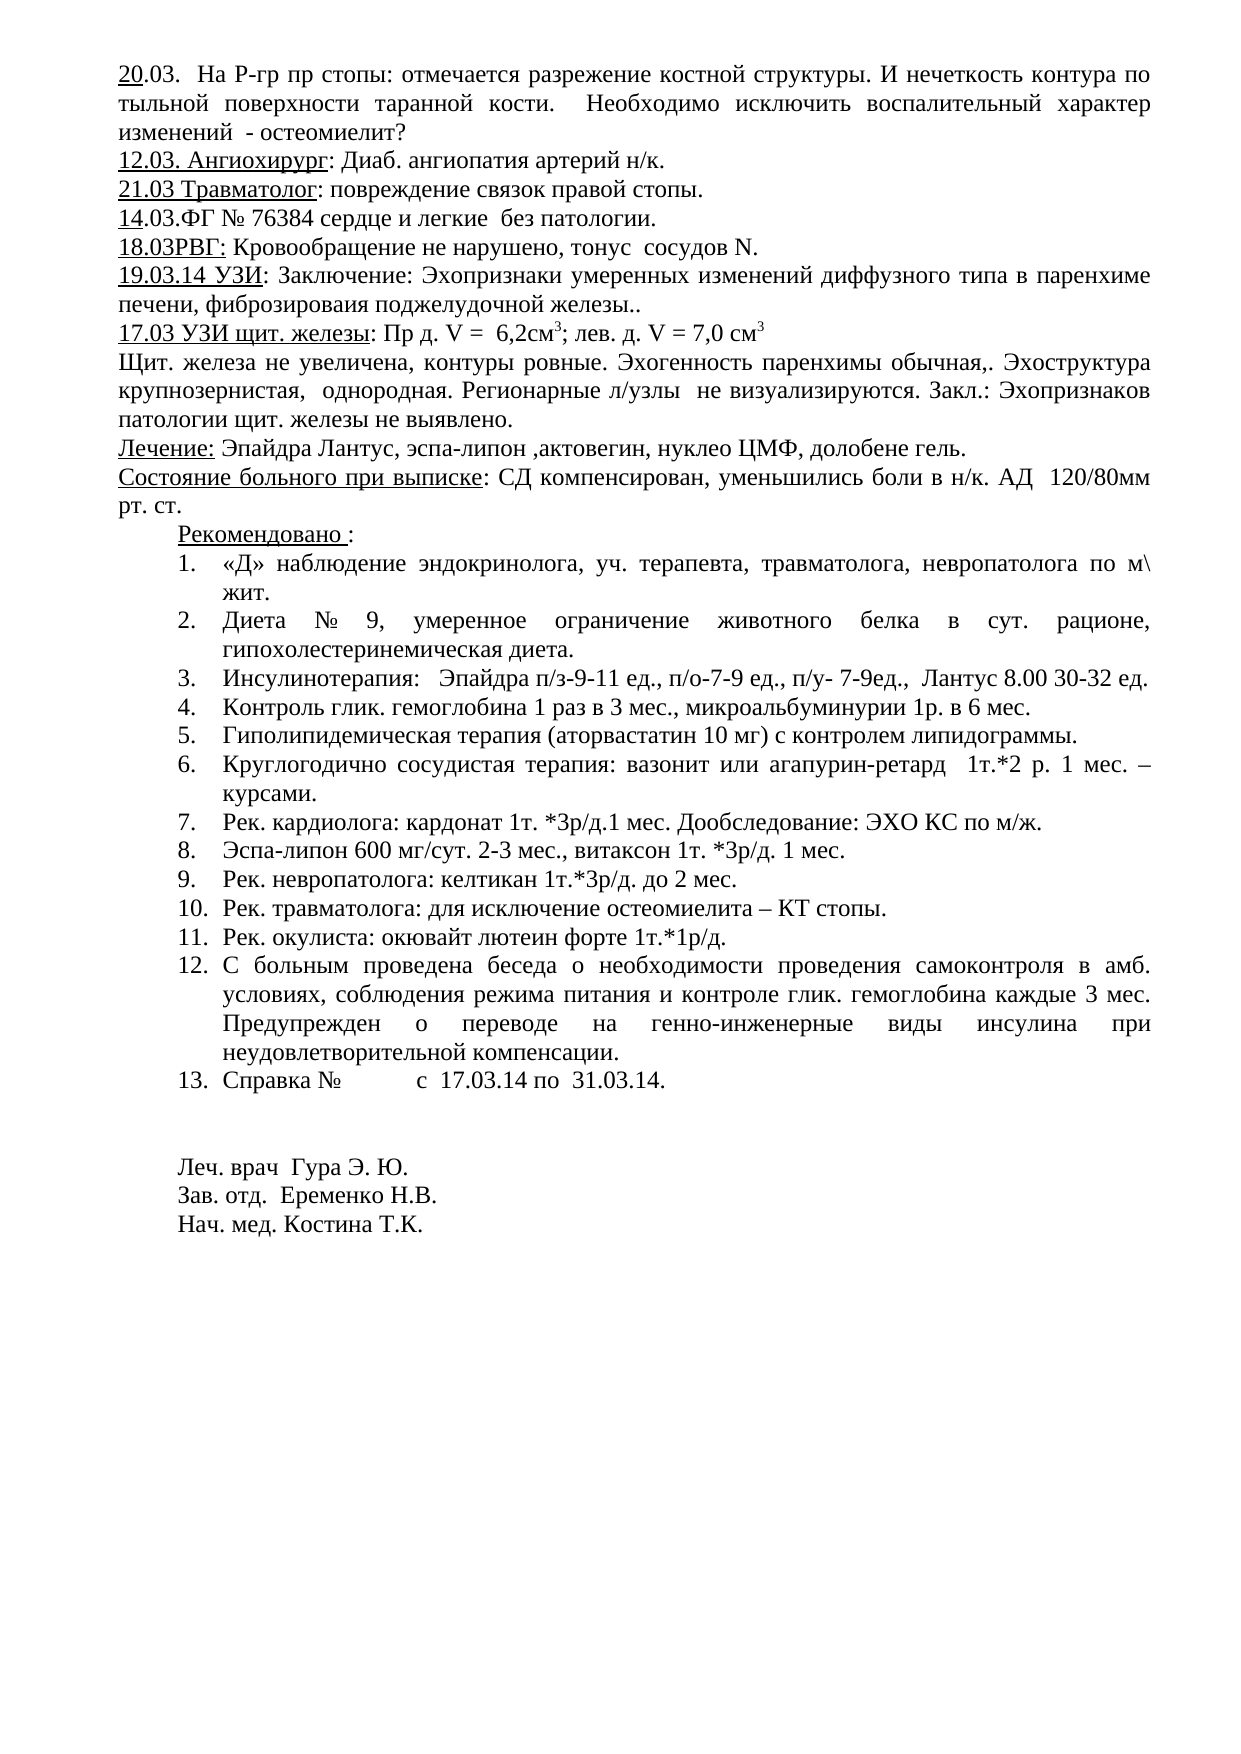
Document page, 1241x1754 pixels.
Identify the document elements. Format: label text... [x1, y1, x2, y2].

text Щит. железа не увеличена, контуры ровные. Эхогенность паренхимы обычная,. Эхоструктура крупнозернистая, однородная. Регионарные л/узлы не визуализируются. Закл.: Эхопризнаков патологии щит. железы не выявлено. [118, 347, 1152, 433]
list Диета № 9, умеренное ограничение животного белка в сут. рационе, гипохолестеринемическая диета. [177, 605, 1152, 663]
text 21.03 Травматолог: повреждение связок правой стопы. [118, 174, 1152, 203]
list Рек. окулиста: окювайт лютеин форте 1т.*1р/д. [177, 922, 1152, 950]
subtitle Леч. врач Гура Э. Ю. [177, 1152, 1152, 1180]
list Круглогодично сосудистая терапия: вазонит или агапурин-ретард 1т.*2 р. 1 мес. – курсами. [177, 749, 1152, 807]
list Справка № с 17.03.14 по 31.03.14. [177, 1065, 1152, 1094]
text 12.03. Ангиохирург: Диаб. ангиопатия артерий н/к. [118, 145, 1152, 174]
list Рек. травматолога: для исключение остеомиелита – КТ стопы. [177, 893, 1152, 922]
list Рек. невропатолога: келтикан 1т.*3р/д. до 2 мес. [177, 864, 1152, 893]
text 14.03.ФГ № 76384 сердце и легкие без патологии. [118, 203, 1152, 232]
list С больным проведена беседа о необходимости проведения самоконтроля в амб. условиях, соблюдения режима питания и контроле глик. гемоглобина каждые 3 мес. Предупрежден о переводе на генно-инженерные виды инсулина при неудовлетворительной компенсации. [177, 950, 1152, 1065]
list Рек. кардиолога: кардонат 1т. *3р/д.1 мес. Дообследование: ЭХО КС по м/ж. [177, 807, 1152, 835]
text 17.03 УЗИ щит. железы: Пр д. V = 6,2см3; лев. д. V = 7,0 см3 [118, 318, 1152, 347]
text Состояние больного при выписке: СД компенсирован, уменьшились боли в н/к. АД 120/80мм рт. ст. [118, 462, 1152, 519]
text Зав. отд. Еременко Н.В. [177, 1180, 1152, 1209]
list Инсулинотерапия: Эпайдра п/з-9-11 ед., п/о-7-9 ед., п/у- 7-9ед., Лантус 8.00 30-32 ед. [177, 663, 1152, 692]
text 20.03. На Р-гр пр стопы: отмечается разрежение костной структуры. И нечеткость контура по тыльной поверхности таранной кости. Необходимо исключить воспалительный характер изменений - остеомиелит? [118, 59, 1152, 145]
text Рекомендовано : [177, 519, 1152, 548]
text 19.03.14 УЗИ: Заключение: Эхопризнаки умеренных изменений диффузного типа в паренхиме печени, фиброзироваия поджелудочной железы.. [118, 260, 1152, 318]
text 18.03РВГ: Кровообращение не нарушено, тонус сосудов N. [118, 232, 1152, 260]
list Гиполипидемическая терапия (аторвастатин 10 мг) с контролем липидограммы. [177, 720, 1152, 749]
list Контроль глик. гемоглобина 1 раз в 3 мес., микроальбуминурии 1р. в 6 мес. [177, 692, 1152, 720]
text Нач. мед. Костина Т.К. [177, 1209, 1152, 1238]
list Эспа-липон 600 мг/сут. 2-3 мес., витаксон 1т. *3р/д. 1 мес. [177, 835, 1152, 864]
list «Д» наблюдение эндокринолога, уч. терапевта, травматолога, невропатолога по м\жит. [177, 548, 1152, 605]
text Лечение: Эпайдра Лантус, эспа-липон ,актовегин, нуклео ЦМФ, долобене гель. [118, 433, 1152, 462]
